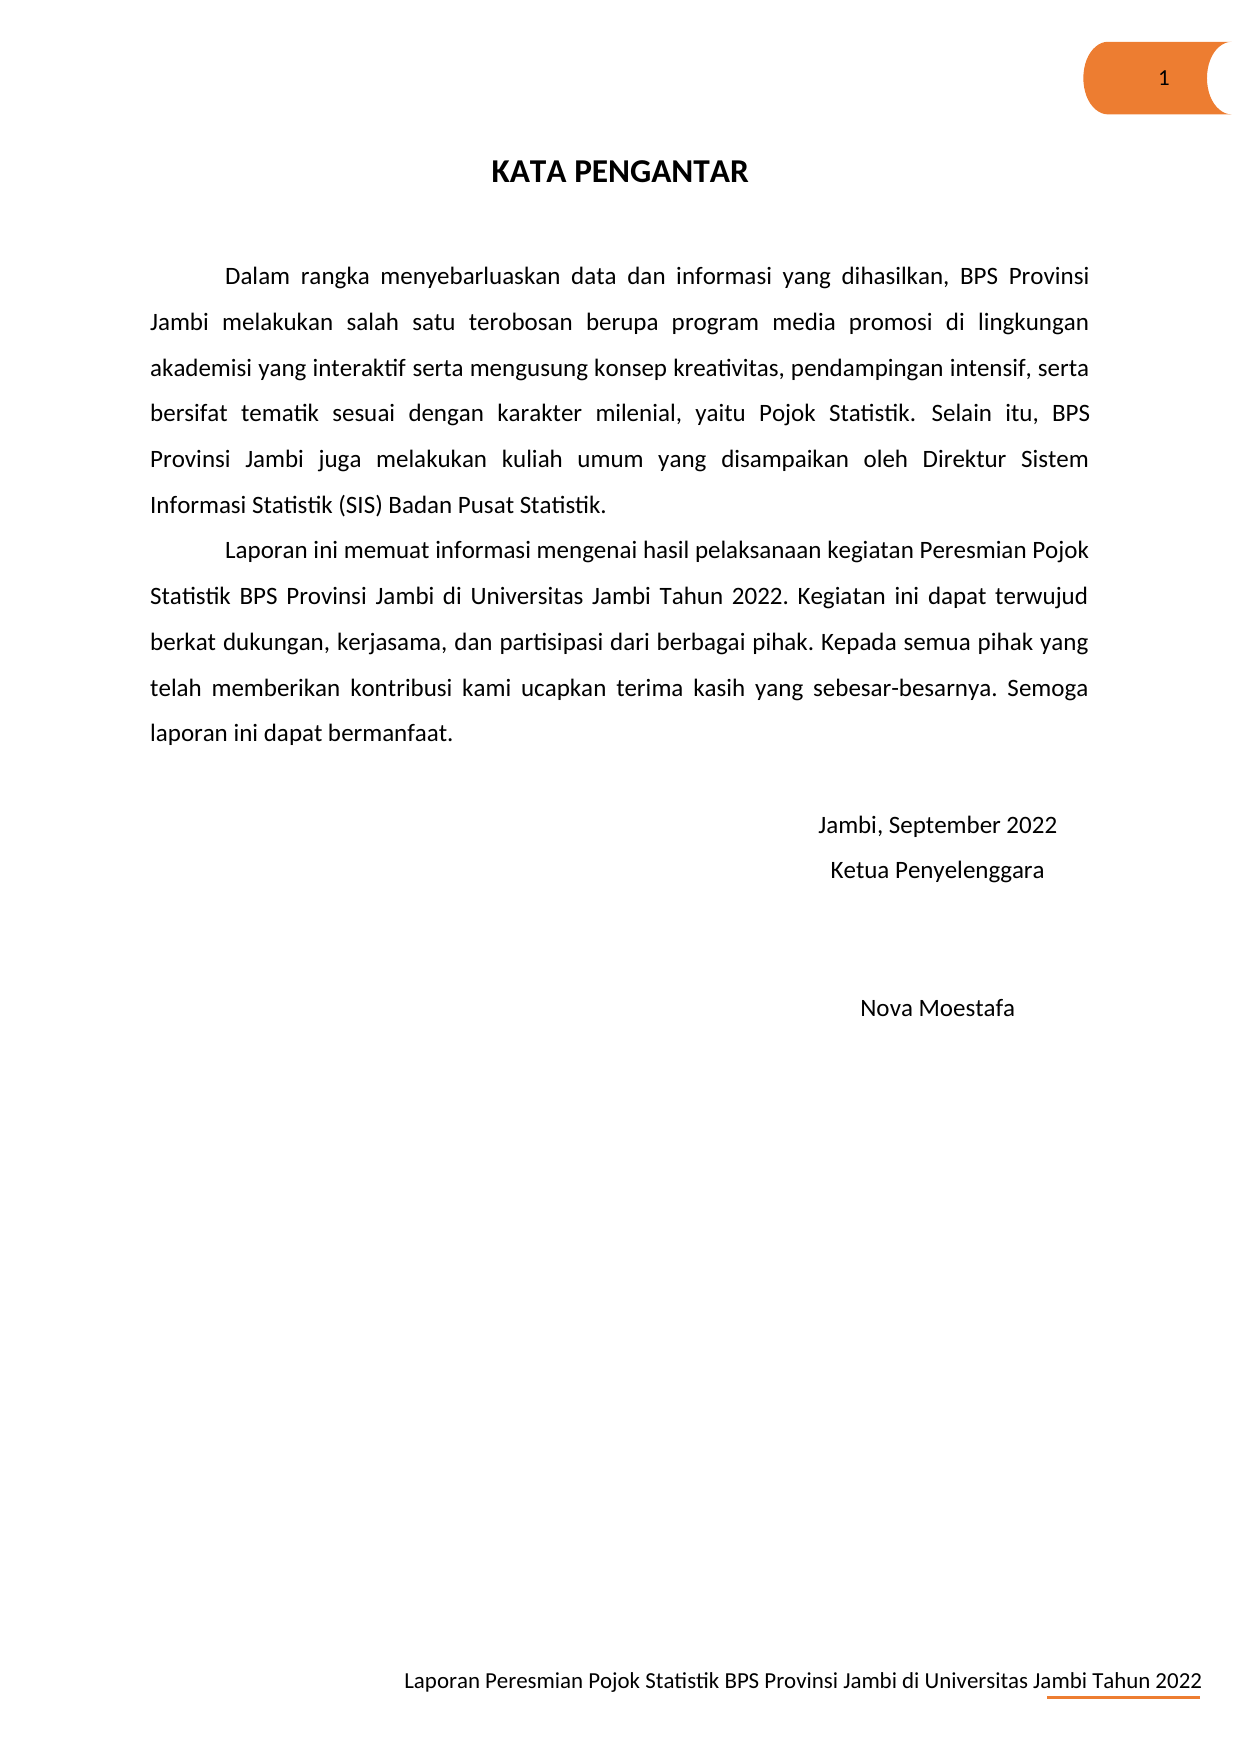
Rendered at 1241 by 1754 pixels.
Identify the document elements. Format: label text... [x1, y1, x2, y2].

list Dalam rangka menyebarluaskan data dan informasi yang dihasilkan, BPS Provinsi Jambi melakukan salah satu terobosan berupa program media promosi di lingkungan akademisi yang interaktif serta mengusung konsep kreativitas, pendampingan intensif, serta bersifat tematik sesuai dengan karakter milenial, yaitu Pojok Statistik. Selain itu, BPS Provinsi Jambi juga melakukan kuliah umum yang disampaikan oleh Direktur Sistem Informasi Statistik (SIS) Badan Pusat Statistik. [150, 260, 1090, 519]
list Nova Moestafa [150, 992, 1090, 1022]
list Laporan ini memuat informasi mengenai hasil pelaksanaan kegiatan Peresmian Pojok Statistik BPS Provinsi Jambi di Universitas Jambi Tahun 2022. Kegiatan ini dapat terwujud berkat dukungan, kerjasama, dan partisipasi dari berbagai pihak. Kepada semua pihak yang telah memberikan kontribusi kami ucapkan terima kasih yang sebesar-besarnya. Semoga laporan ini dapat bermanfaat. [150, 534, 1090, 748]
list Ketua Penyelenggara [150, 855, 1090, 885]
text KATA PENGANTAR [150, 150, 1090, 191]
list Jambi, September 2022 [150, 809, 1090, 839]
